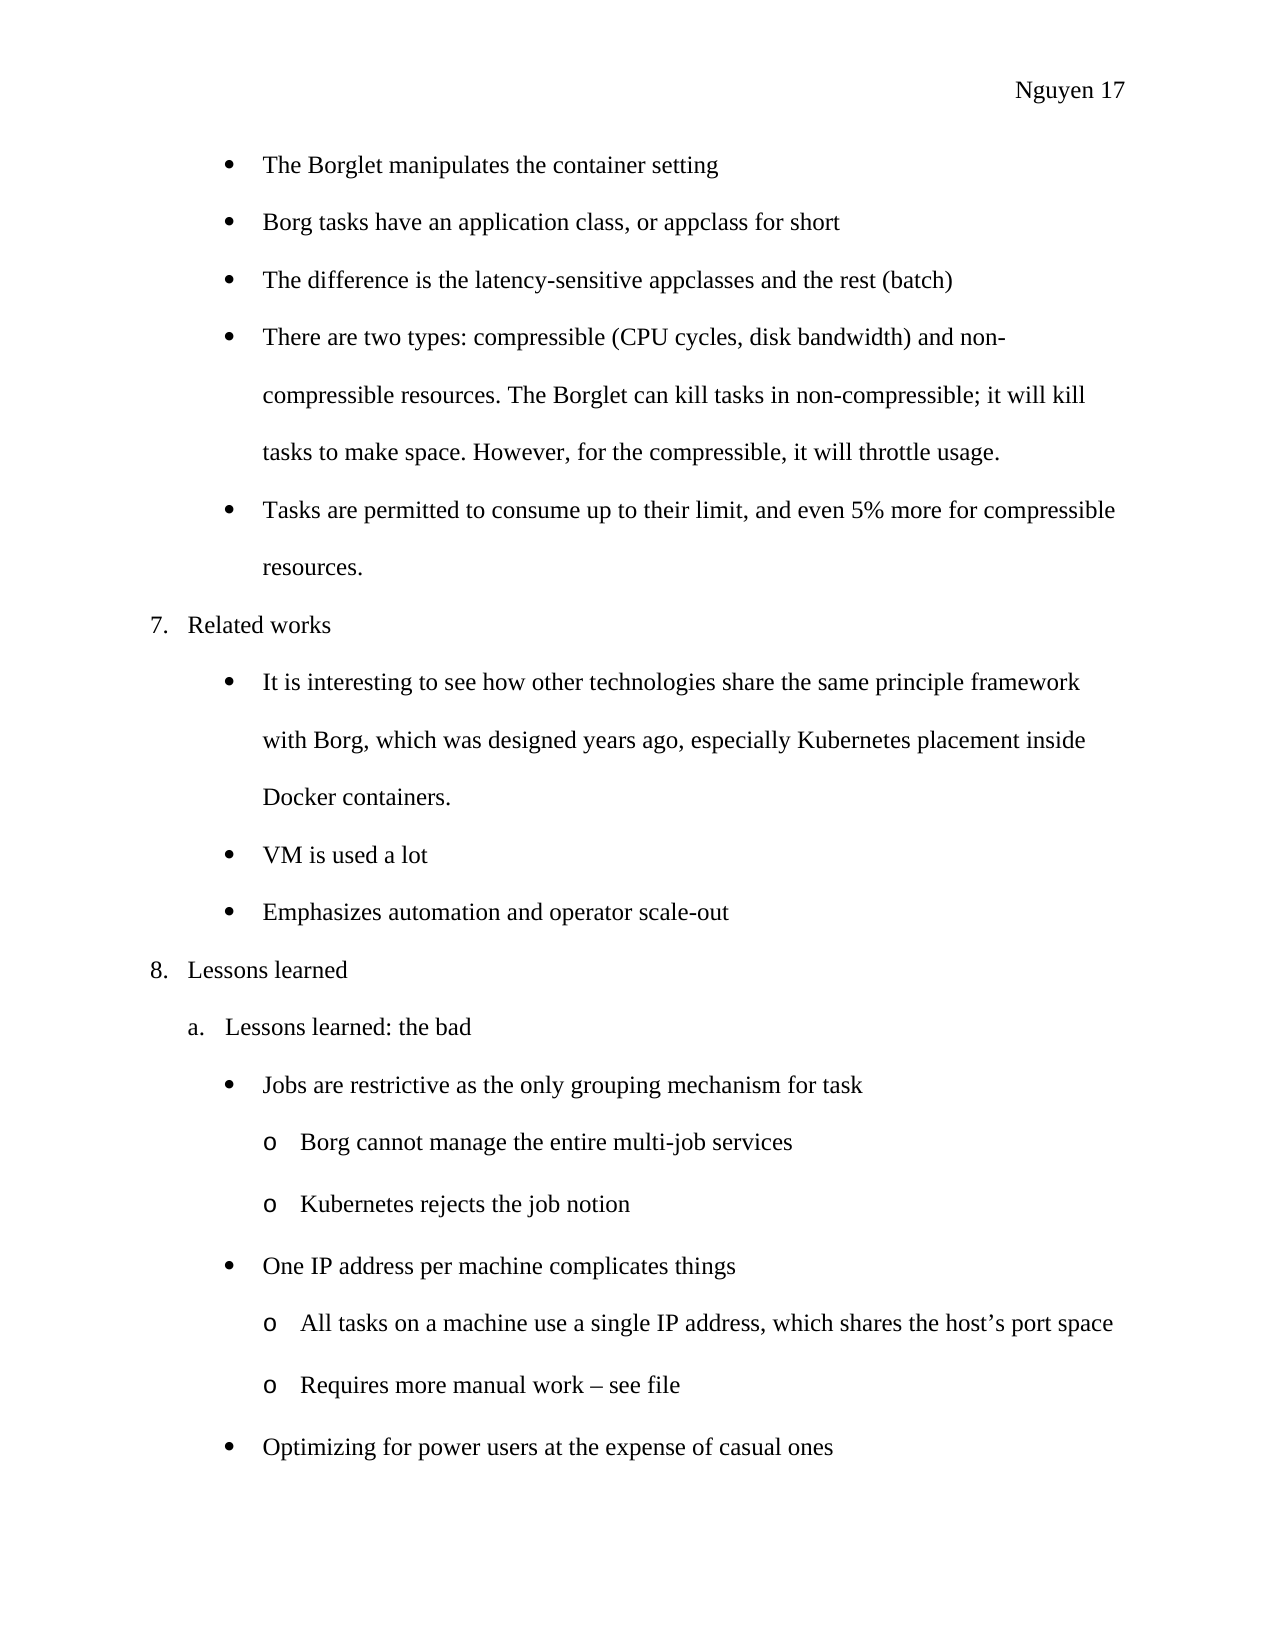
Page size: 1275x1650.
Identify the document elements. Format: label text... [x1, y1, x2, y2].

list Tasks are permitted to consume up to their limit, and even 5% more for compressible resources. [225, 495, 1125, 581]
list There are two types: compressible (CPU cycles, disk bandwidth) and non-compressible resources. The Borglet can kill tasks in non-compressible; it will kill tasks to make space. However, for the compressible, it will throttle usage. [225, 322, 1125, 466]
list Related works [150, 610, 1125, 639]
list Optimizing for power users at the expense of casual ones [225, 1432, 1125, 1460]
list Emphasizes automation and operator scale-out [225, 897, 1125, 926]
list It is interesting to see how other technologies share the same principle framework with Borg, which was designed years ago, especially Kubernetes placement inside Docker containers. [225, 667, 1125, 811]
list One IP address per machine complicates things [225, 1251, 1125, 1279]
list Jobs are restrictive as the only grouping mechanism for task [225, 1070, 1125, 1099]
list Lessons learned [150, 955, 1125, 984]
list Requires more manual work – see file [262, 1370, 1125, 1401]
list The Borglet manipulates the container setting [225, 150, 1125, 179]
list All tasks on a machine use a single IP address, which shares the host’s port space [262, 1308, 1125, 1339]
list Kubernetes rejects the job notion [262, 1189, 1125, 1220]
list Lessons learned: the bad [187, 1012, 1125, 1041]
list VM is used a lot [225, 840, 1125, 869]
list The difference is the latency-sensitive appclasses and the rest (batch) [225, 265, 1125, 294]
list Borg tasks have an application class, or appclass for short [225, 207, 1125, 236]
list Borg cannot manage the entire multi-job services [262, 1127, 1125, 1158]
